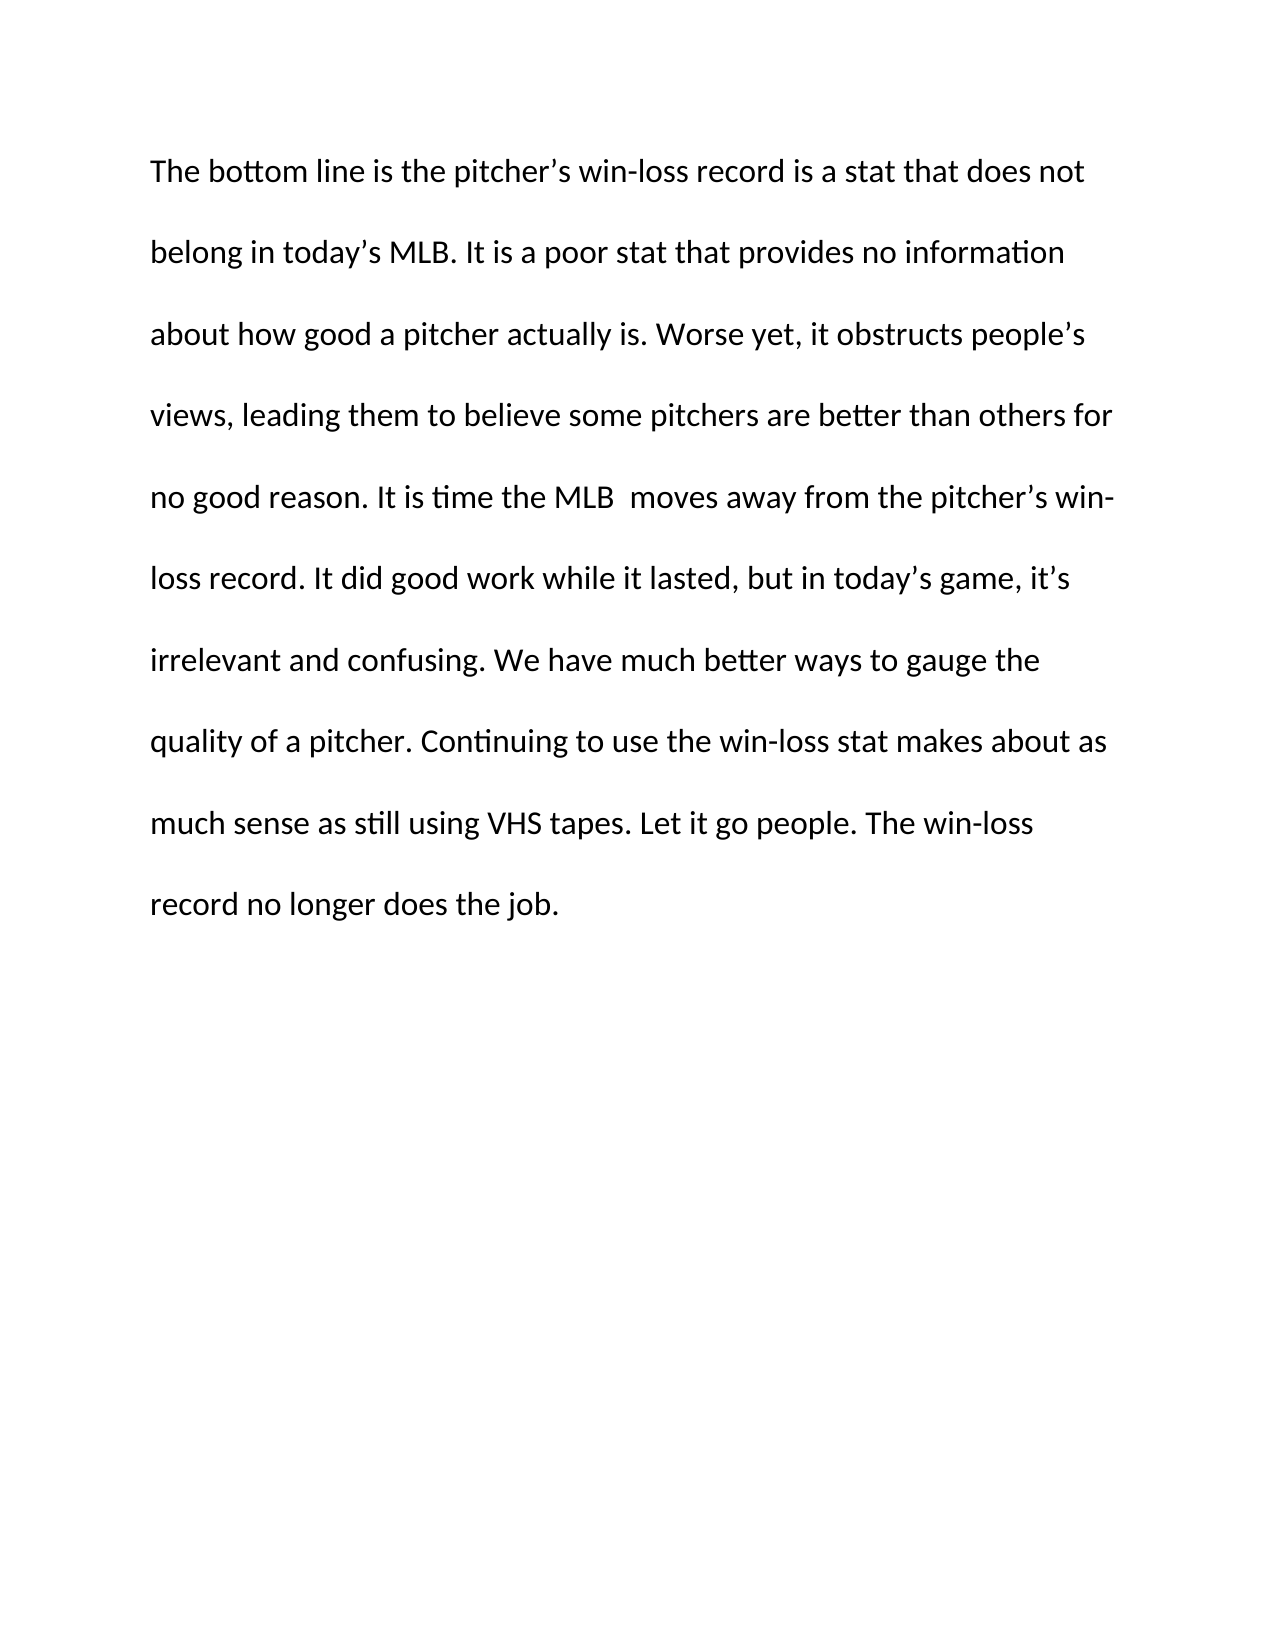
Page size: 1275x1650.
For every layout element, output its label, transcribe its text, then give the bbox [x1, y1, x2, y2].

text The bottom line is the pitcher’s win-loss record is a stat that does not belong in today’s MLB. It is a poor stat that provides no information about how good a pitcher actually is. Worse yet, it obstructs people’s views, leading them to believe some pitchers are better than others for no good reason. It is time the MLB moves away from the pitcher’s win-loss record. It did good work while it lasted, but in today’s game, it’s irrelevant and confusing. We have much better ways to gauge the quality of a pitcher. Continuing to use the win-loss stat makes about as much sense as still using VHS tapes. Let it go people. The win-loss record no longer does the job. [150, 150, 1125, 924]
